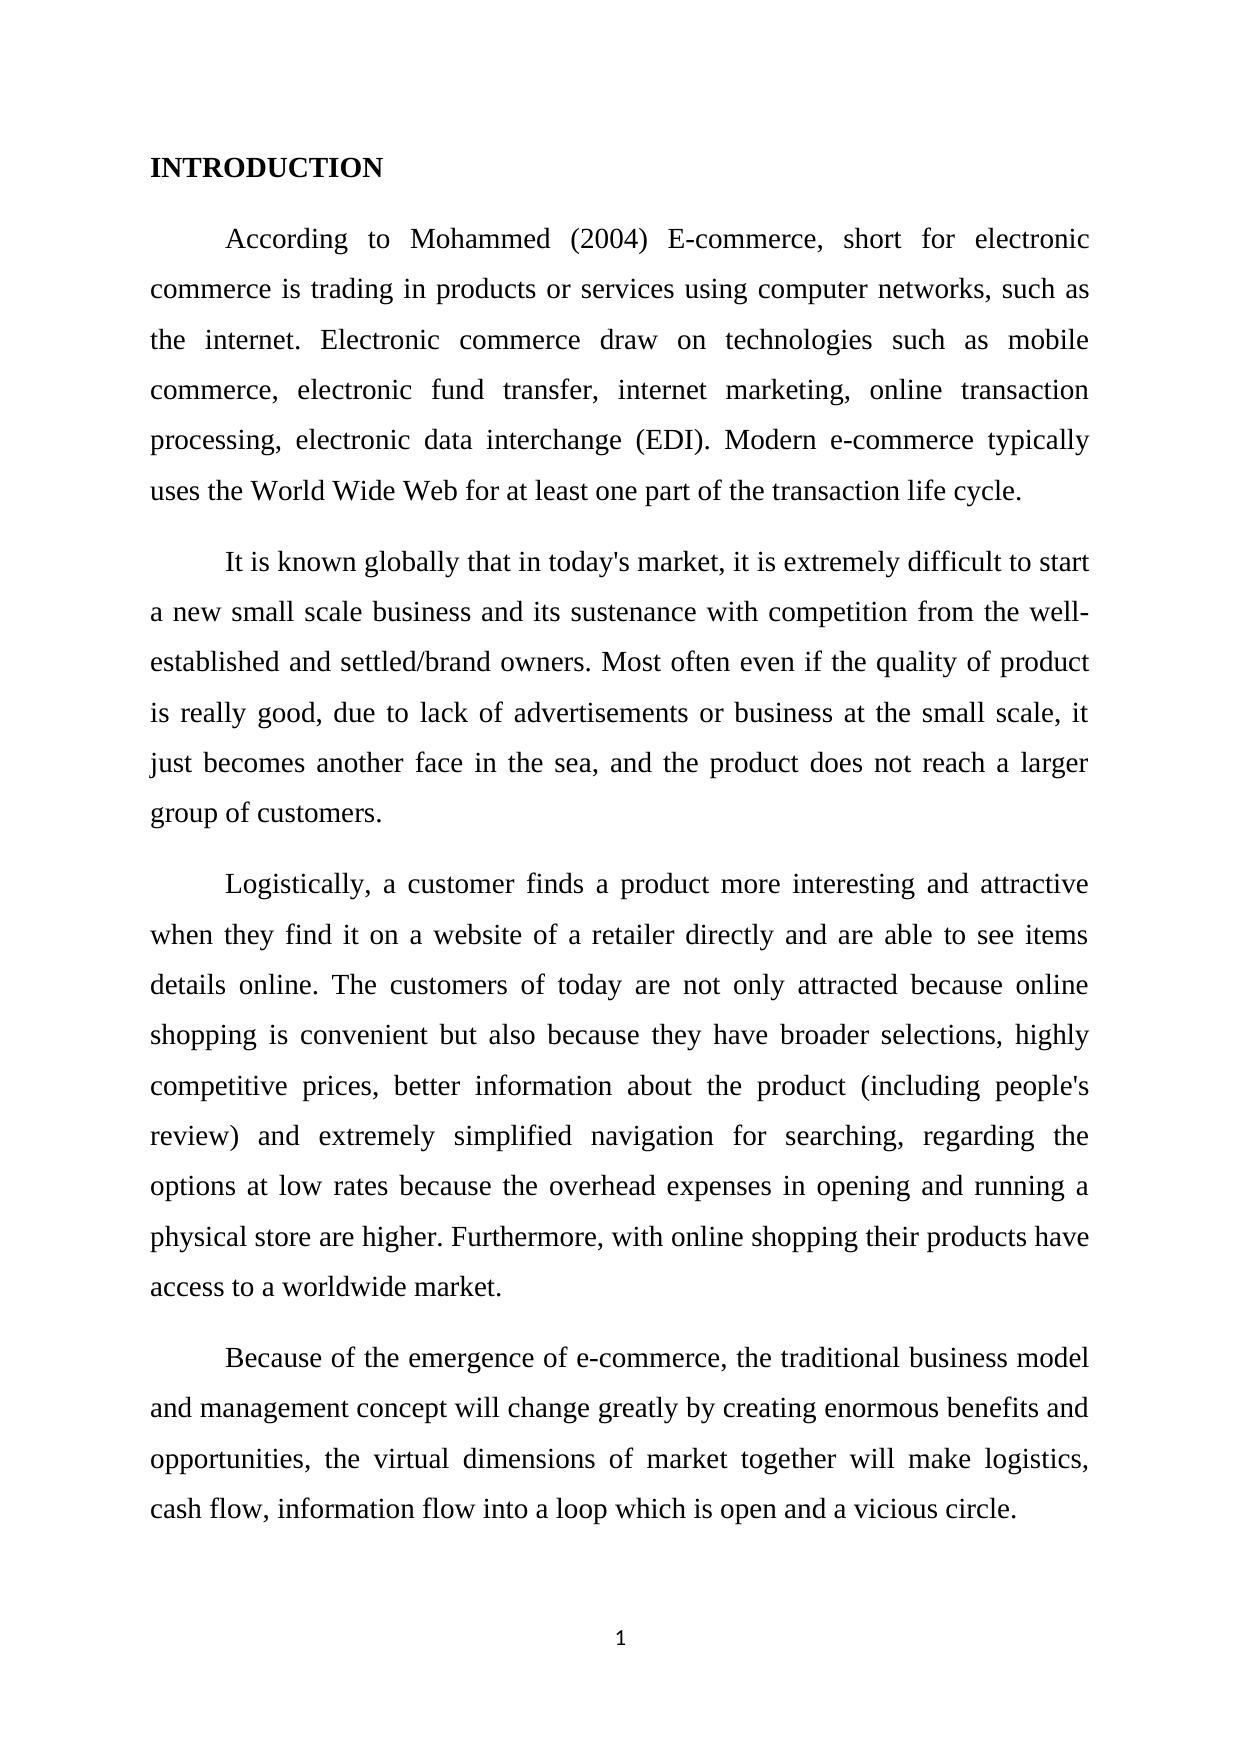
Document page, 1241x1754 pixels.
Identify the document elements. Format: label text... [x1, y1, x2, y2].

text According to Mohammed (2004) E-commerce, short for electronic commerce is trading in products or services using computer networks, such as the internet. Electronic commerce draw on technologies such as mobile commerce, electronic fund transfer, internet marketing, online transaction processing, electronic data interchange (EDI). Modern e-commerce typically uses the World Wide Web for at least one part of the transaction life cycle. [150, 221, 1090, 506]
text Logistically, a customer finds a product more interesting and attractive when they find it on a website of a retailer directly and are able to see items details online. The customers of today are not only attracted because online shopping is convenient but also because they have broader selections, highly competitive prices, better information about the product (including people's review) and extremely simplified navigation for searching, regarding the options at low rates because the overhead expenses in opening and running a physical store are higher. Furthermore, with online shopping their products have access to a worldwide market. [150, 867, 1090, 1303]
text INTRODUCTION [150, 150, 1090, 183]
text Because of the emergence of e-commerce, the traditional business model and management concept will change greatly by creating enormous benefits and opportunities, the virtual dimensions of market together will make logistics, cash flow, information flow into a loop which is open and a vicious circle. [150, 1340, 1090, 1525]
text It is known globally that in today's market, it is extremely difficult to start a new small scale business and its sustenance with competition from the well-established and settled/brand owners. Most often even if the quality of product is really good, due to lack of advertisements or business at the small scale, it just becomes another face in the sea, and the product does not reach a larger group of customers. [150, 544, 1090, 829]
